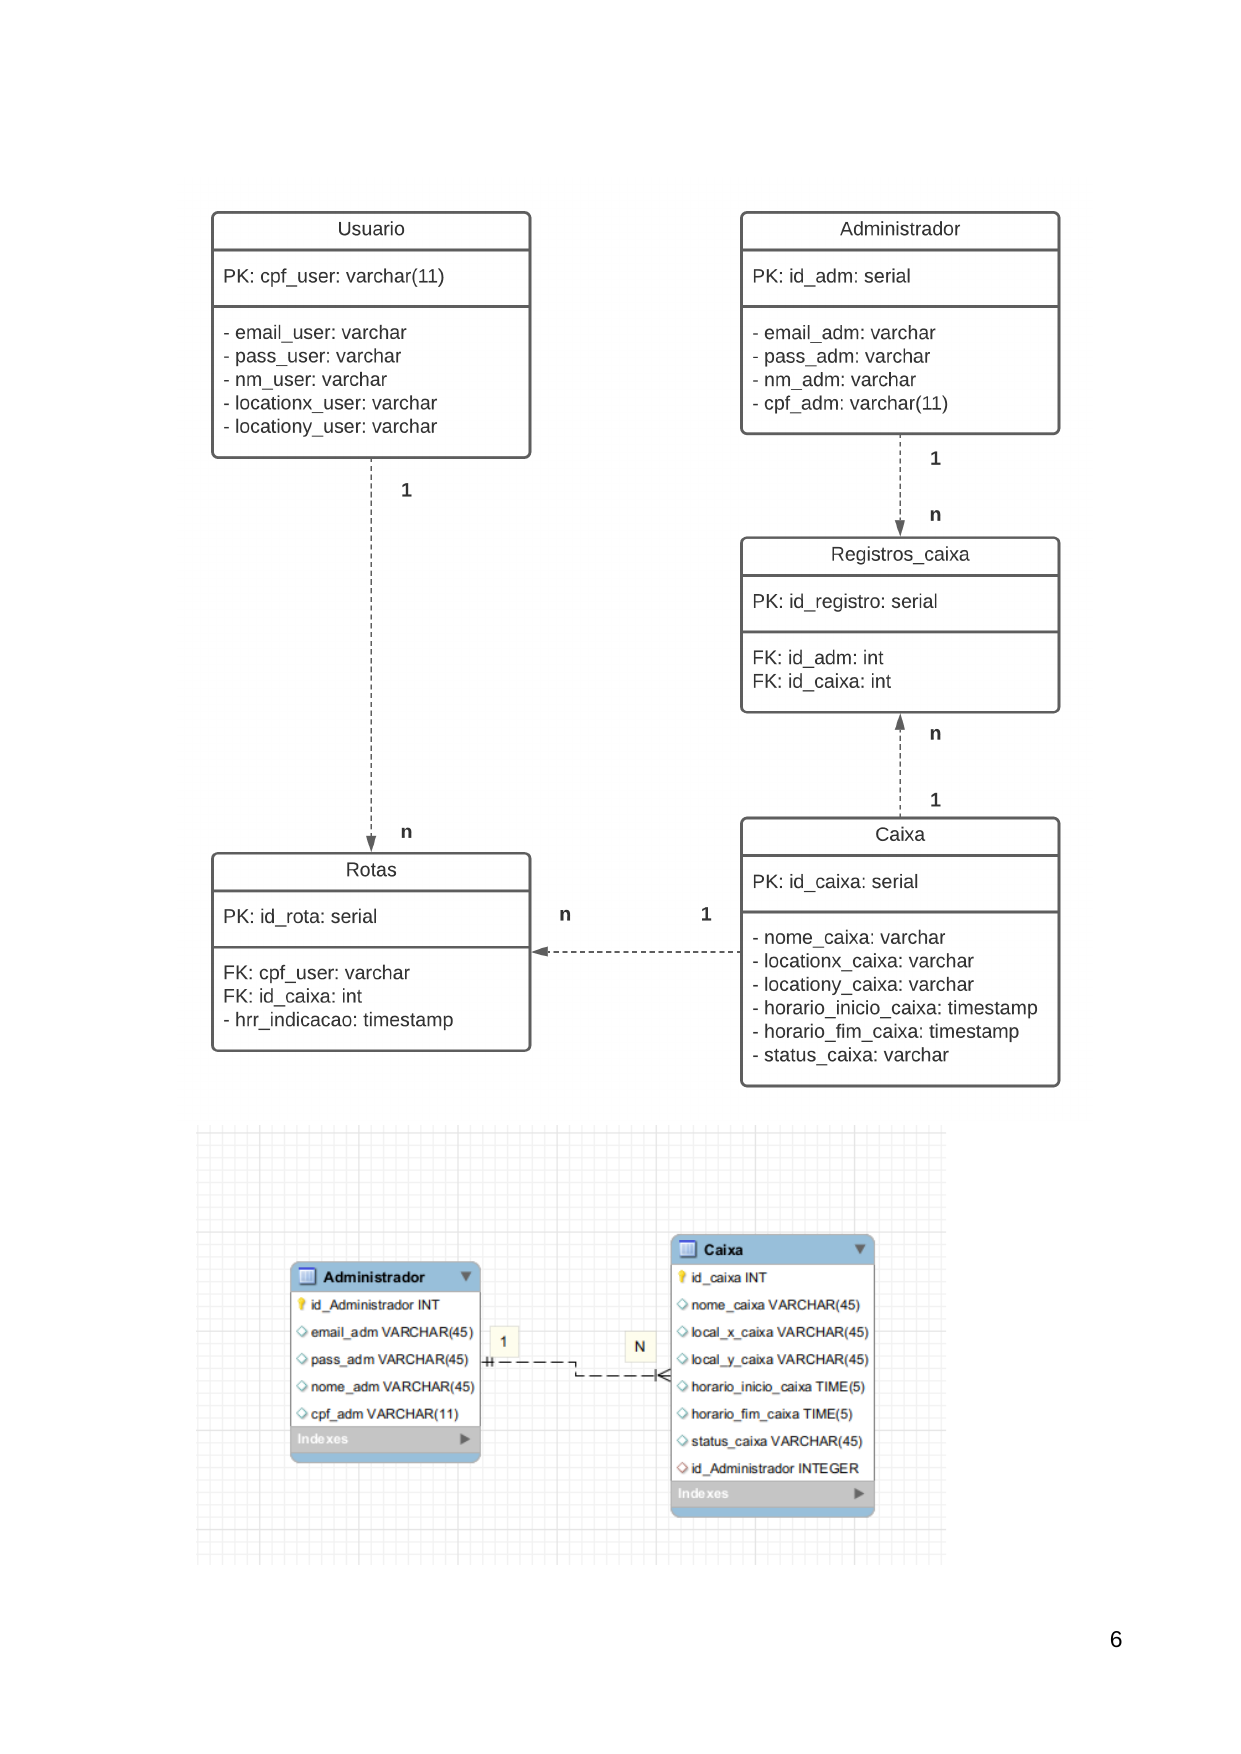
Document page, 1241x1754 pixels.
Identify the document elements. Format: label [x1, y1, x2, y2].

picture [177, 177, 1094, 1121]
